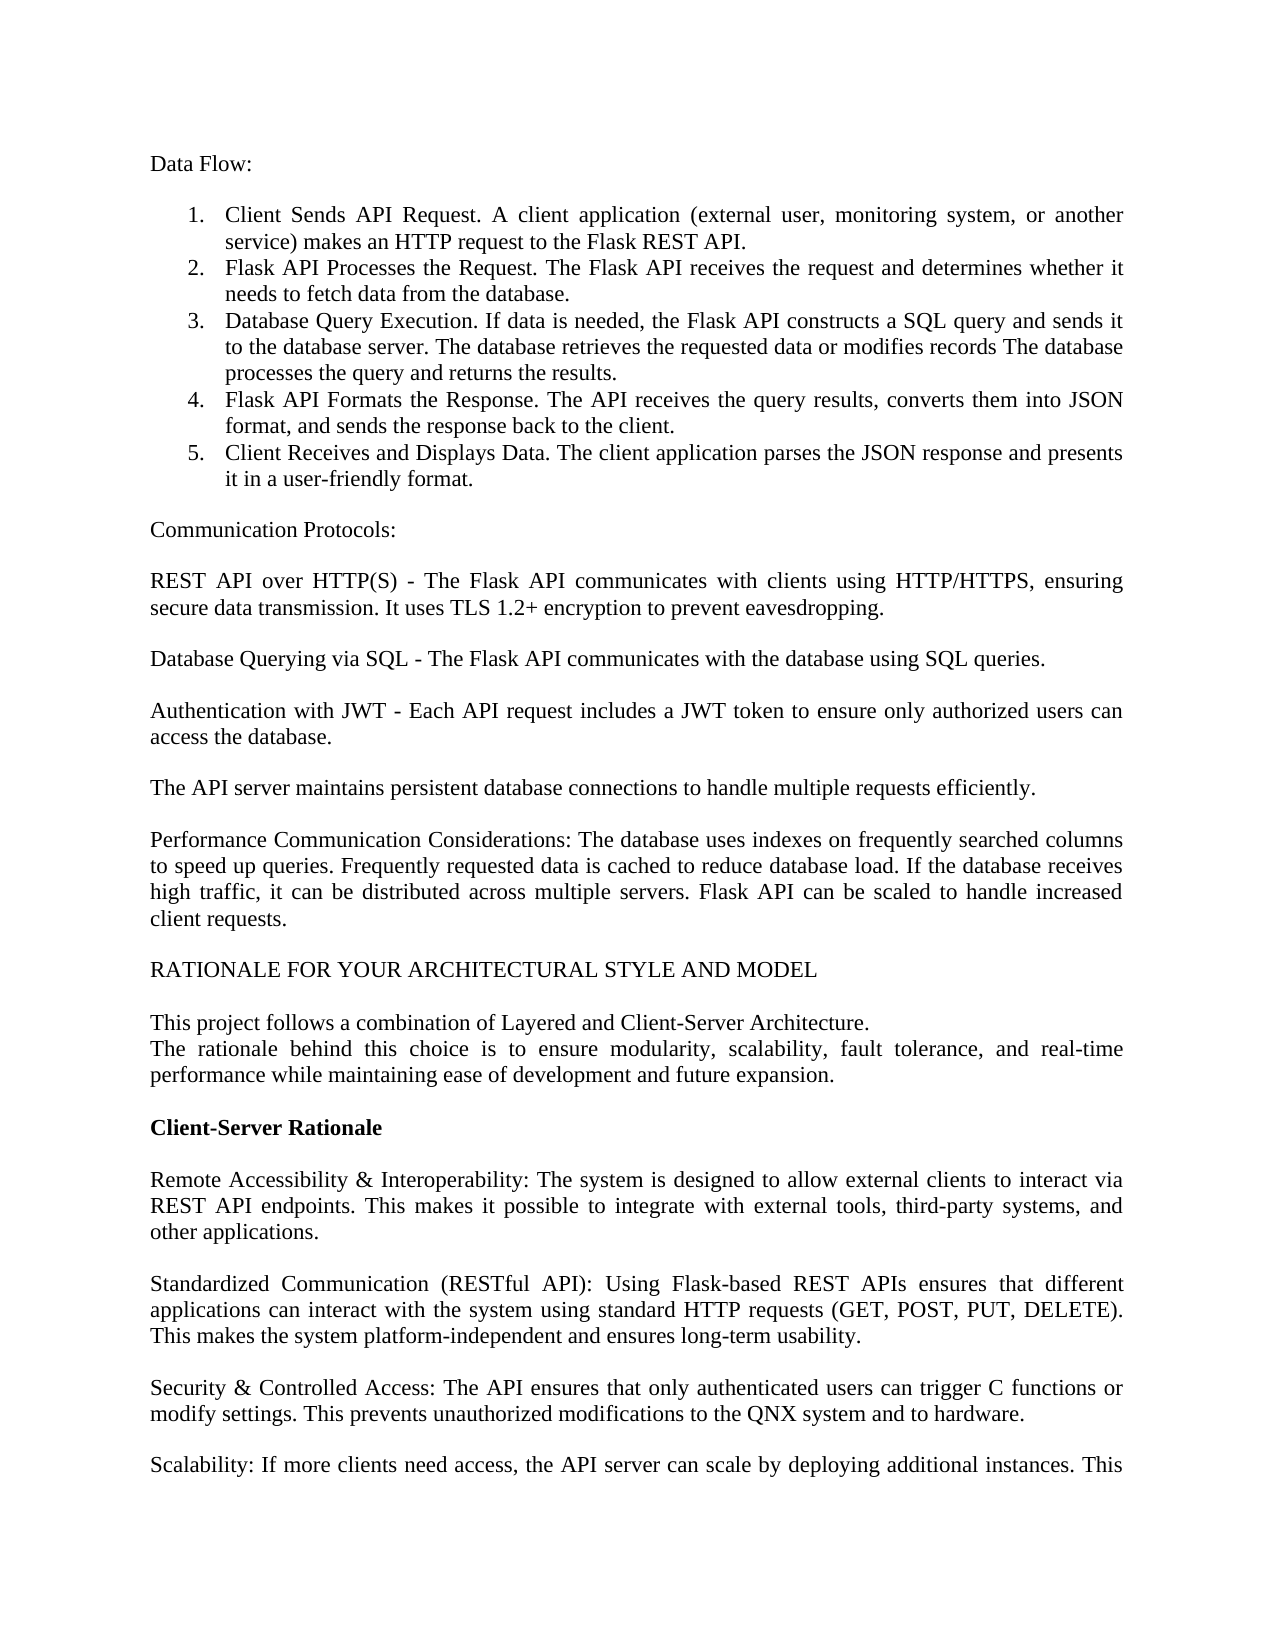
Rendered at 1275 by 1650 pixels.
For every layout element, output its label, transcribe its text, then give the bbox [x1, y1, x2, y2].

text Remote Accessibility & Interoperability: The system is designed to allow external clients to interact via REST API endpoints. This makes it possible to integrate with external tools, third-party systems, and other applications. [150, 1166, 1125, 1245]
text Communication Protocols: [150, 516, 1125, 543]
text Authentication with JWT - Each API request includes a JWT token to ensure only authorized users can access the database. [150, 697, 1125, 749]
list Flask API Processes the Request. The Flask API receives the request and determines whether it needs to fetch data from the database. [187, 254, 1125, 307]
list Client Receives and Displays Data. The client application parses the JSON response and presents it in a user-friendly format. [187, 438, 1125, 491]
text REST API over HTTP(S) - The Flask API communicates with clients using HTTP/HTTPS, ensuring secure data transmission. It uses TLS 1.2+ encryption to prevent eavesdropping. [150, 568, 1125, 620]
text This project follows a combination of Layered and Client-Server Architecture. [150, 1009, 1125, 1035]
text The API server maintains persistent database connections to handle multiple requests efficiently. [150, 774, 1125, 801]
text Database Querying via SQL - The Flask API communicates with the database using SQL queries. [150, 645, 1125, 672]
text RATIONALE FOR YOUR ARCHITECTURAL STYLE AND MODEL [150, 956, 1125, 982]
text Security & Controlled Access: The API ensures that only authenticated users can trigger C functions or modify settings. This prevents unauthorized modifications to the QNX system and to hardware. [150, 1374, 1125, 1426]
text Data Flow: [150, 150, 1125, 176]
text Client-Server Rationale [150, 1114, 1125, 1141]
text The rationale behind this choice is to ensure modularity, scalability, fault tolerance, and real-time performance while maintaining ease of development and future expansion. [150, 1035, 1125, 1088]
list Flask API Formats the Response. The API receives the query results, converts them into JSON format, and sends the response back to the client. [187, 386, 1125, 438]
text Performance Communication Considerations: The database uses indexes on frequently searched columns to speed up queries. Frequently requested data is cached to reduce database load. If the database receives high traffic, it can be distributed across multiple servers. Flask API can be scaled to handle increased client requests. [150, 826, 1125, 931]
list Client Sends API Request. A client application (external user, monitoring system, or another service) makes an HTTP request to the Flask REST API. [187, 201, 1125, 254]
list Database Query Execution. If data is needed, the Flask API constructs a SQL query and sends it to the database server. The database retrieves the requested data or modifies records The database processes the query and returns the results. [187, 307, 1125, 386]
text Standardized Communication (RESTful API): Using Flask-based REST APIs ensures that different applications can interact with the system using standard HTTP requests (GET, POST, PUT, DELETE). This makes the system platform-independent and ensures long-term usability. [150, 1270, 1125, 1349]
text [150, 1451, 1125, 1478]
